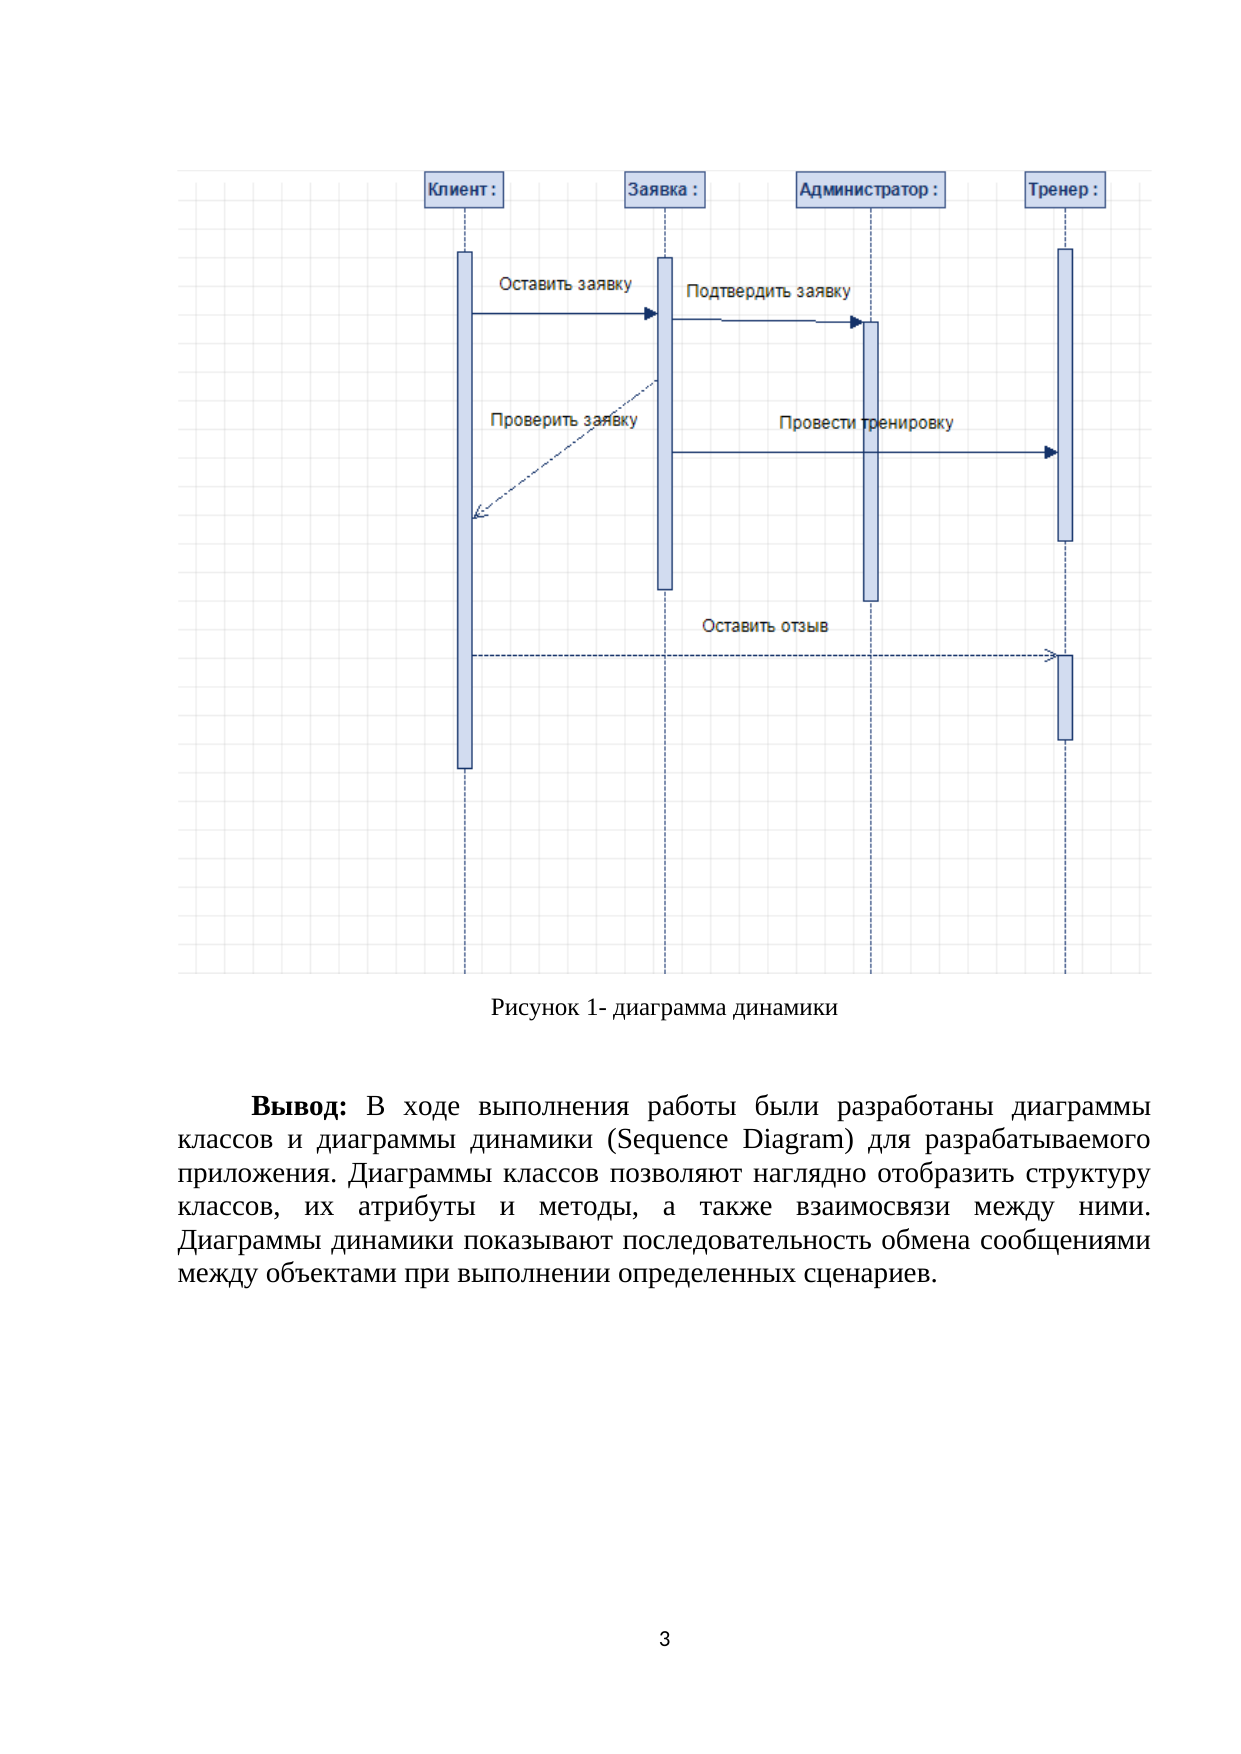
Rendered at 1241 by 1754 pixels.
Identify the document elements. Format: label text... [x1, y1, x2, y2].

text Вывод: В ходе выполнения работы были разработаны диаграммы классов и диаграммы динамики (Sequence Diagram) для разрабатываемого приложения. Диаграммы классов позволяют наглядно отобразить структуру классов, их атрибуты и методы, а также взаимосвязи между ними. Диаграммы динамики показывают последовательность обмена сообщениями между объектами при выполнении определенных сценариев. [177, 1088, 1152, 1289]
picture [177, 170, 1152, 974]
